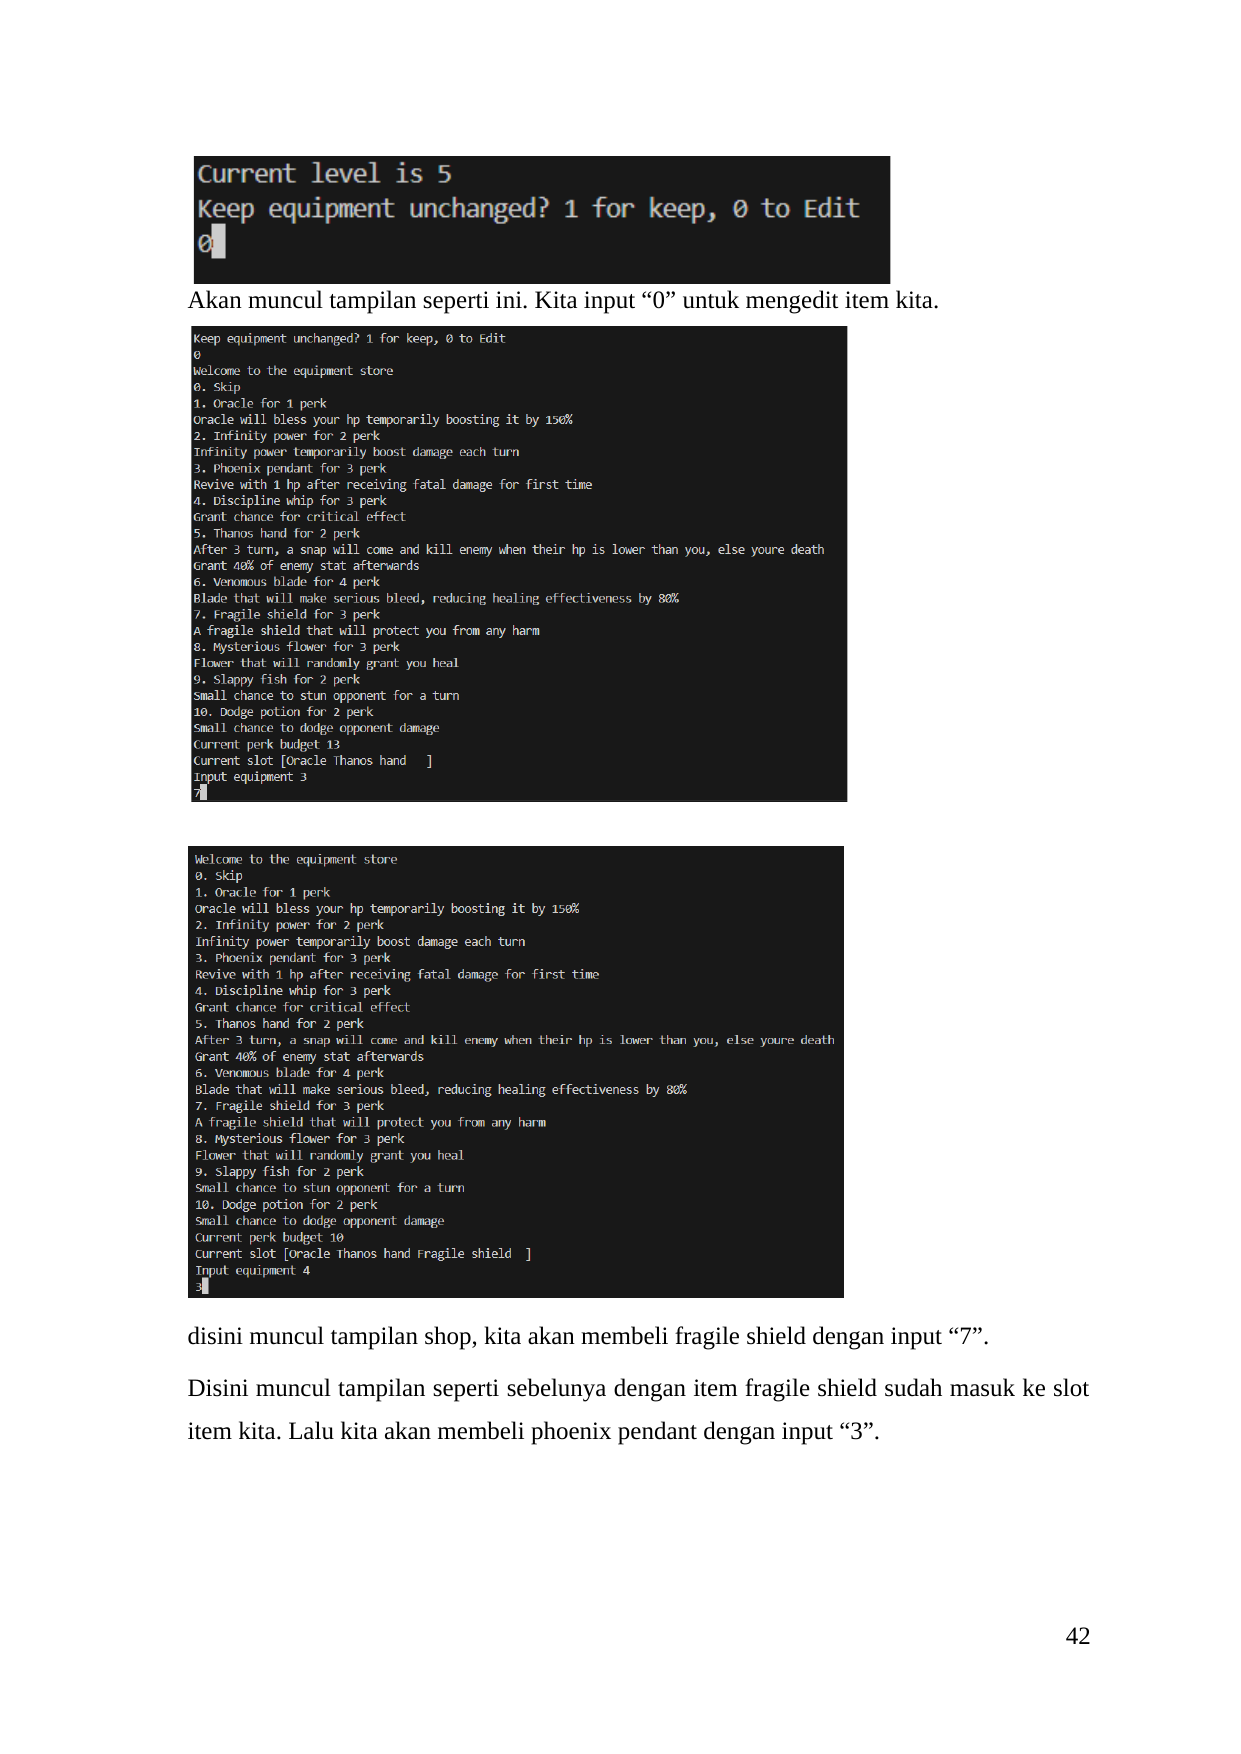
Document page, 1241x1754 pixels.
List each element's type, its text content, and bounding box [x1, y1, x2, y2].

picture [188, 846, 844, 1298]
picture [193, 156, 891, 284]
picture [191, 326, 848, 802]
text Disini muncul tampilan seperti sebelunya dengan item fragile shield sudah masuk ke slot item kita. Lalu kita akan membeli phoenix pendant dengan input “3”. [187, 1373, 1091, 1445]
